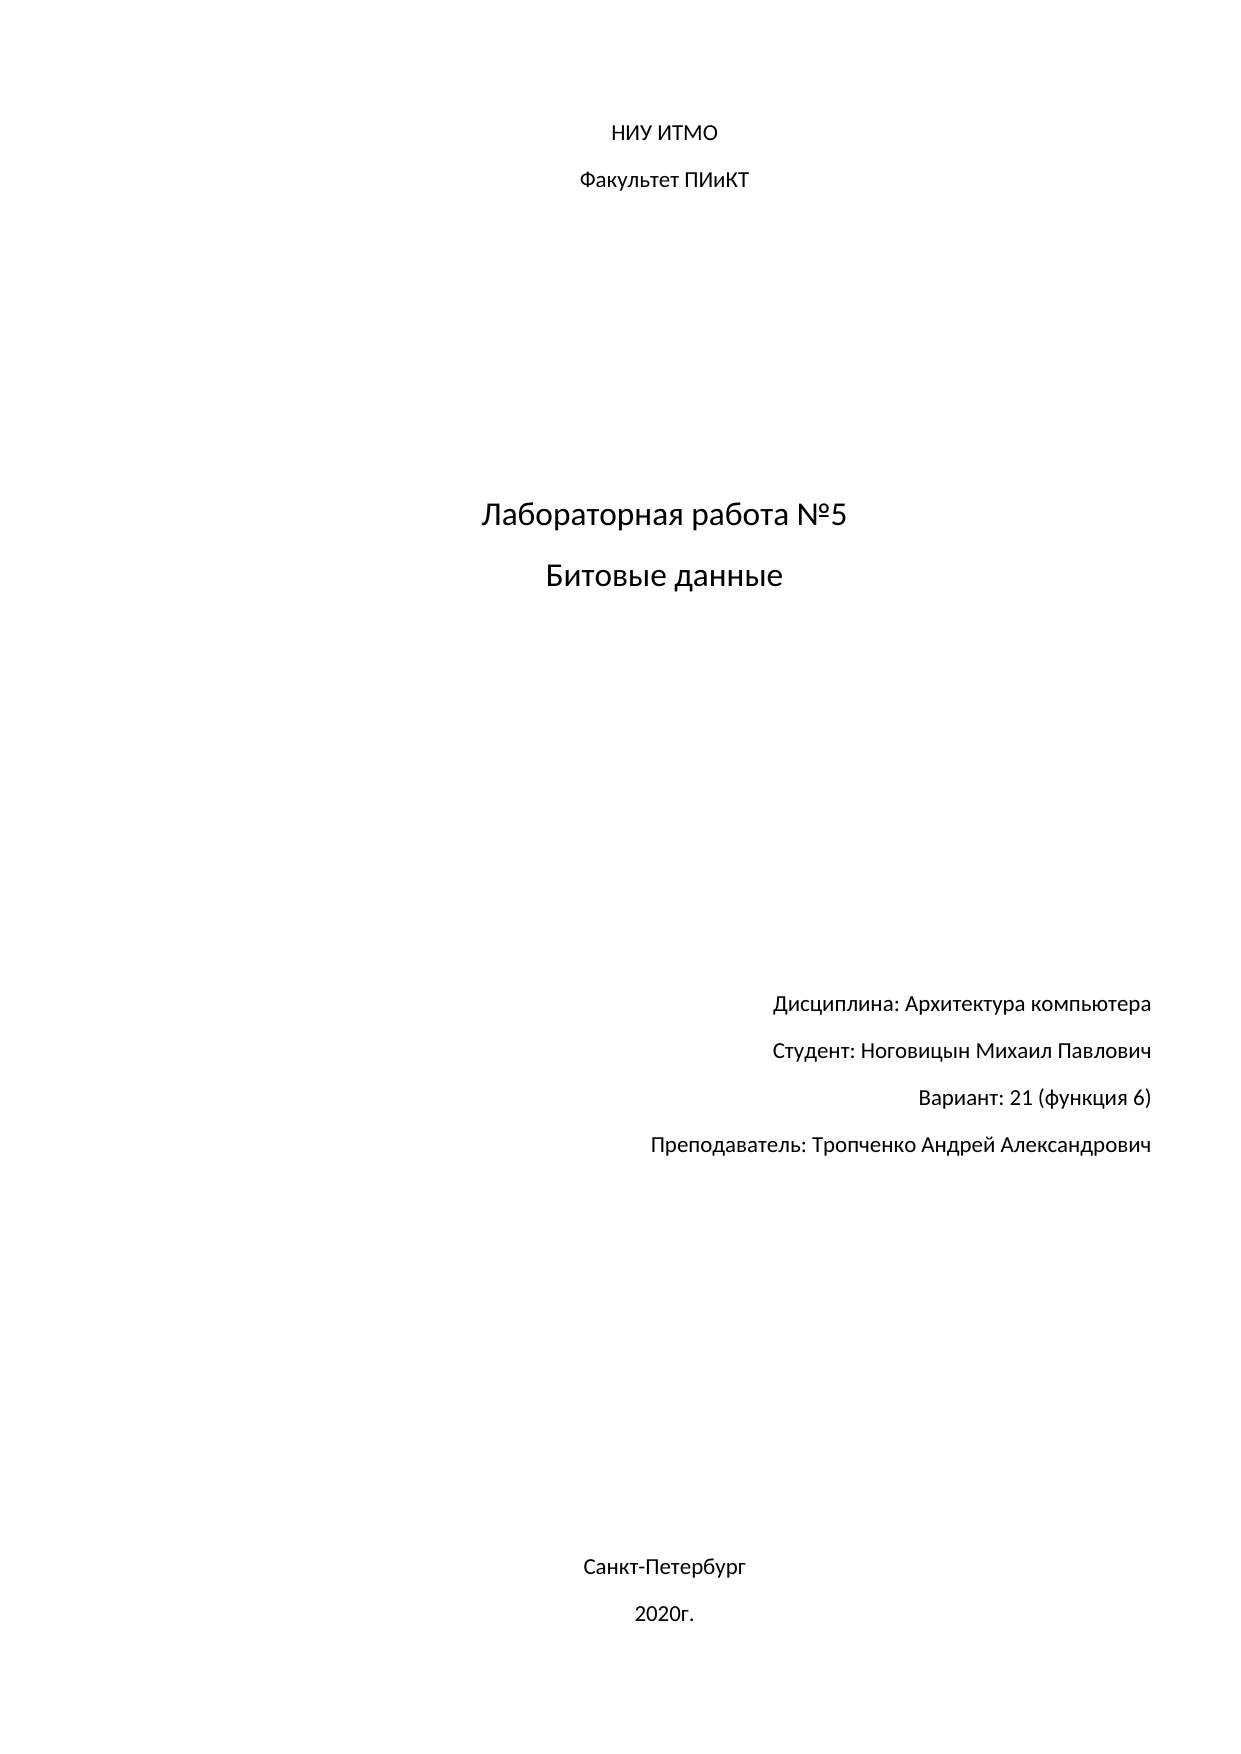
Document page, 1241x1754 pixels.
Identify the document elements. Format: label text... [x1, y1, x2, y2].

text Студент: Ноговицын Михаил Павлович [177, 1036, 1152, 1064]
text Санкт-Петербург [177, 1552, 1152, 1580]
text 2020г. [177, 1599, 1152, 1627]
text Вариант: 21 (функция 6) [177, 1083, 1152, 1111]
text Дисциплина: Архитектура компьютера [177, 989, 1152, 1017]
text Лабораторная работа №5 [177, 493, 1152, 534]
text Битовые данные [177, 554, 1152, 594]
text Преподаватель: Тропченко Андрей Александрович [177, 1130, 1152, 1158]
text Факультет ПИиКТ [177, 165, 1152, 193]
text НИУ ИТМО [177, 118, 1152, 146]
